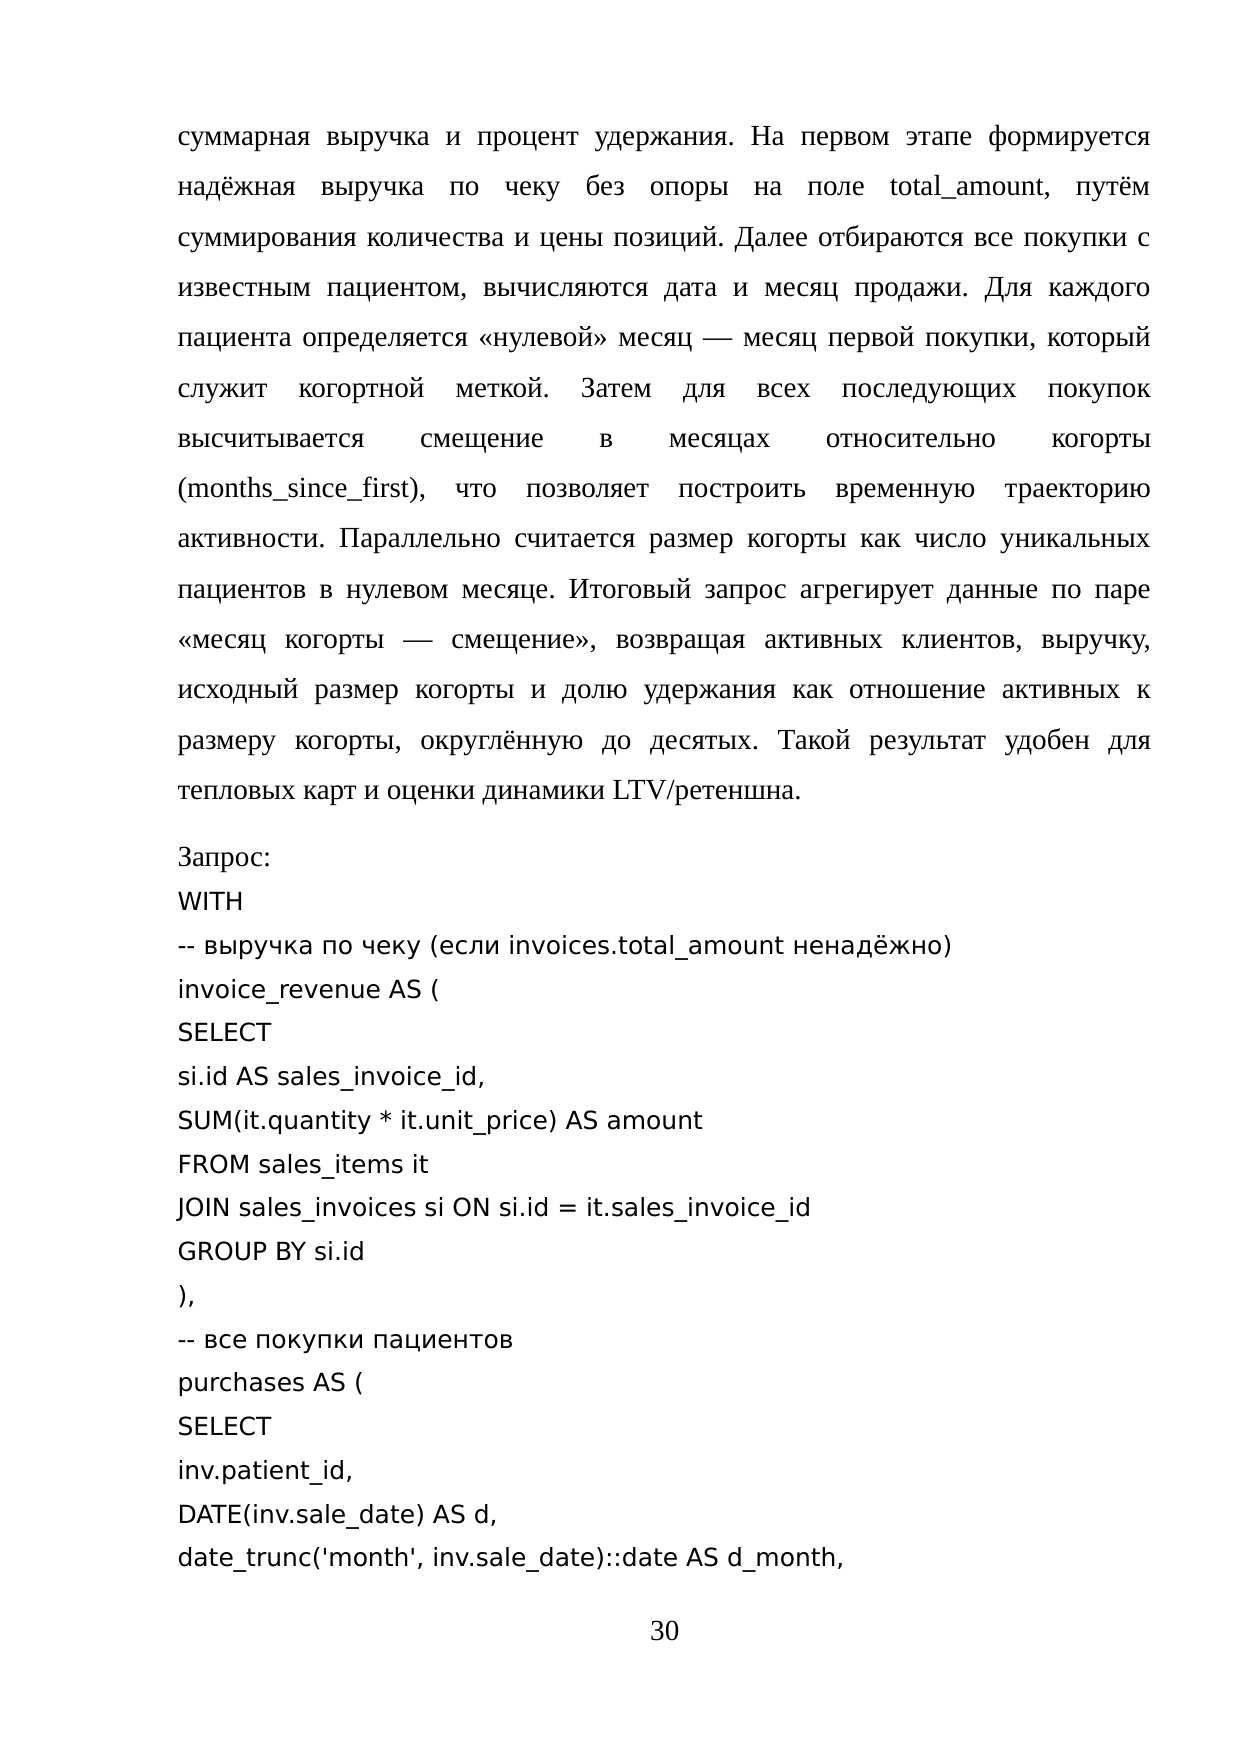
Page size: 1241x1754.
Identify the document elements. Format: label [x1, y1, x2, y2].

text [177, 118, 1152, 806]
text [177, 839, 1152, 1573]
